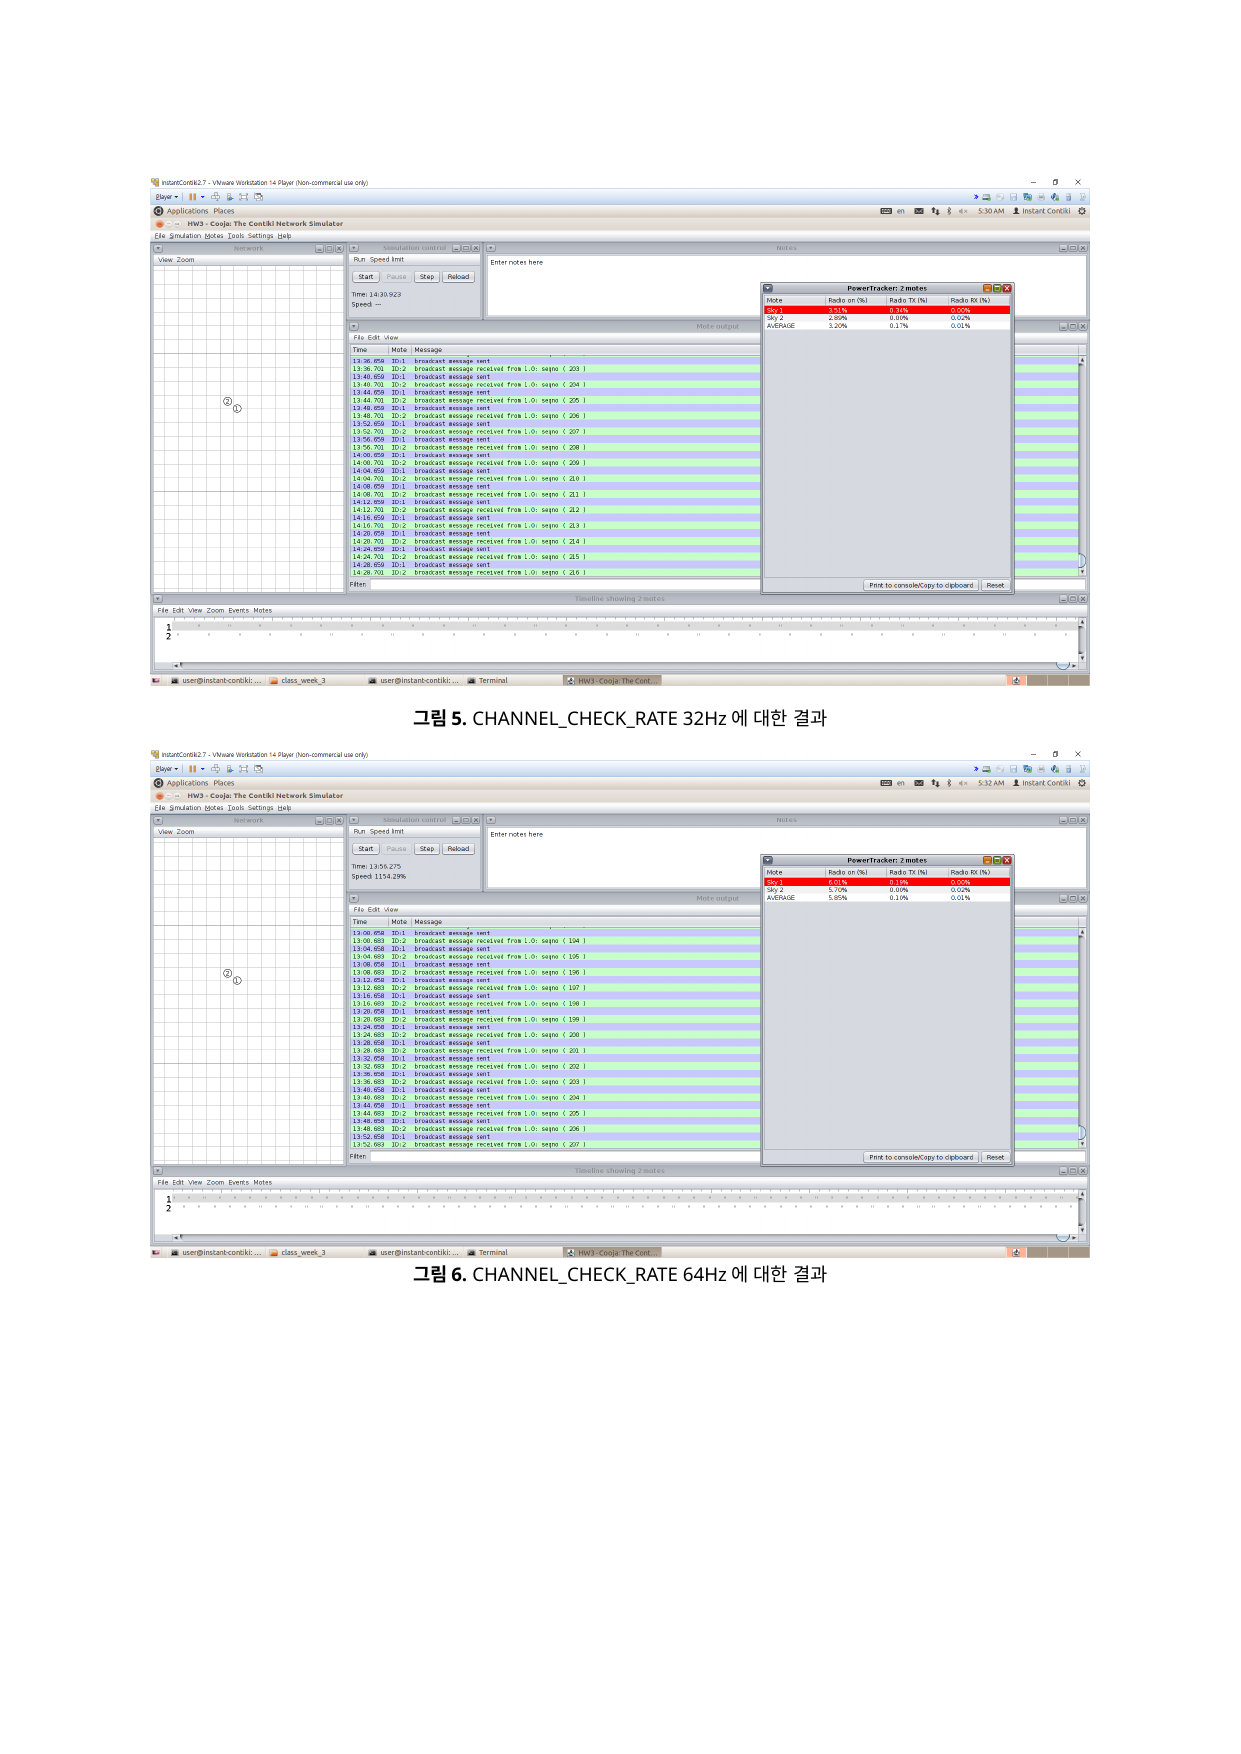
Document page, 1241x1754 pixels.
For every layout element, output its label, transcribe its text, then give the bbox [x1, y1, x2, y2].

picture [150, 750, 1090, 1258]
text 그림5. CHANNEL_CHECK_RATE 32Hz에 대한 결과 [150, 704, 1090, 731]
text 그림6. CHANNEL_CHECK_RATE 64Hz에 대한 결과 [150, 1258, 1090, 1287]
picture [150, 177, 1090, 686]
